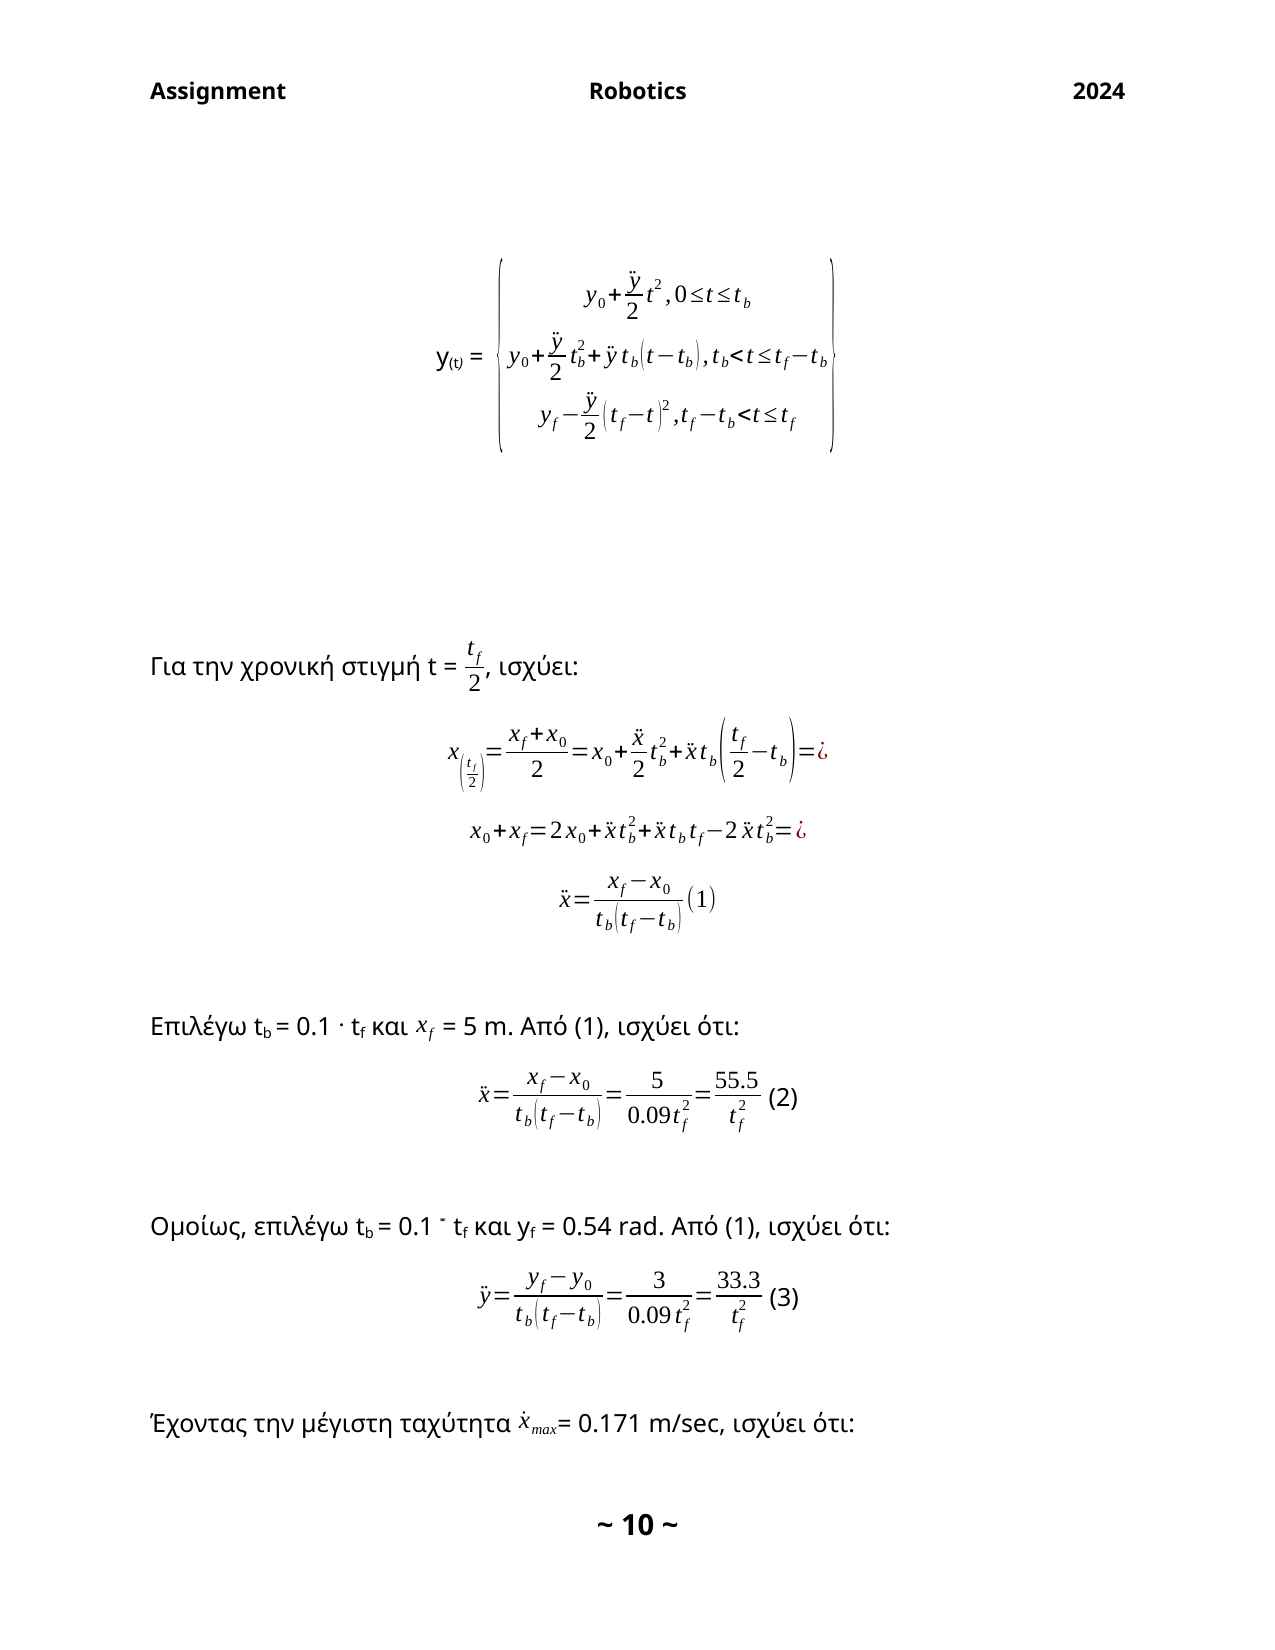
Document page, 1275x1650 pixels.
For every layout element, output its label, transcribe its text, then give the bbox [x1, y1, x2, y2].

text Ομοίως, επιλέγω tb = 0.1 tf και yf = 0.54 rad. Από (1), ισχύει ότι: [150, 1205, 1125, 1243]
picture [439, 1205, 447, 1236]
text Για την χρονική στιγμή t = , ισχύει: [150, 634, 1125, 697]
text Επιλέγω tb = 0.1 tf και = 5 m. Από (1), ισχύει ότι: [150, 1009, 1125, 1043]
text Έχοντας την μέγιστη ταχύτητα = 0.171 m/sec, ισχύει ότι: [150, 1405, 1125, 1439]
text (2) [150, 1062, 1125, 1132]
text y(t) = [150, 257, 1125, 454]
text (3) [150, 1262, 1125, 1332]
